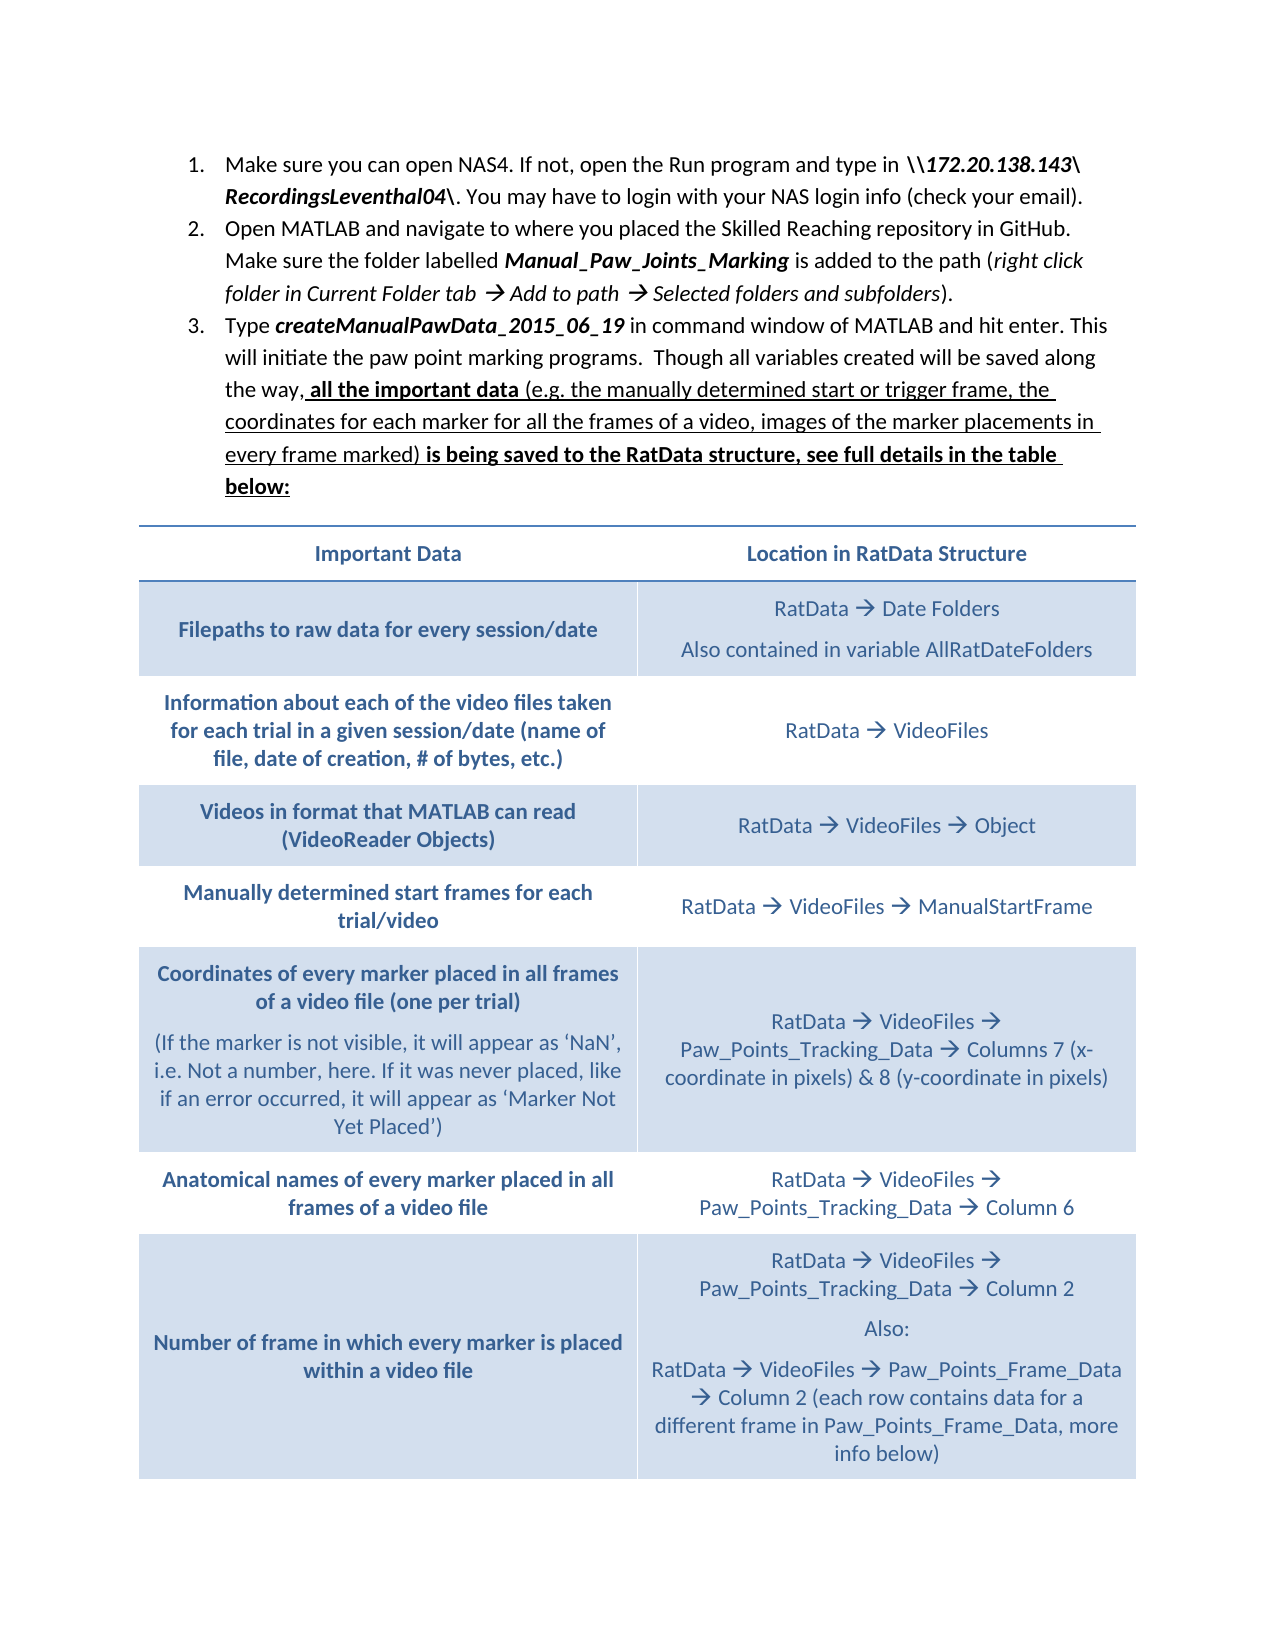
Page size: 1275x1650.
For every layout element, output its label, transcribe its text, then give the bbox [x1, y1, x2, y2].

table_cell RatData VideoFiles ManualStartFrame [638, 866, 1136, 947]
table_cell Number of frame in which every marker is placed within a video file [139, 1234, 637, 1479]
list Type createManualPawData_2015_06_19 in command window of MATLAB and hit enter. This will initiate the paw point marking programs. Though all variables created will be saved along the way, all the important data (e.g. the manually determined start or trigger frame, the coordinates for each marker for all the frames of a video, images of the marker placements in every frame marked) is being saved to the RatData structure, see full details in the table below: [187, 311, 1125, 500]
table_cell Coordinates of every marker placed in all frames of a video file (one per trial) (If the marker is not visible, it will appear as ‘NaN’, i.e. Not a number, here. If it was never placed, like if an error occurred, it will appear as ‘Marker Not Yet Placed’) [139, 947, 637, 1152]
table_cell RatData VideoFiles Paw_Points_Tracking_Data Column 2 Also: RatData VideoFiles Paw_Points_Frame_Data Column 2 (each row contains data for a different frame in Paw_Points_Frame_Data, more info below) [638, 1234, 1136, 1479]
list Make sure you can open NAS4. If not, open the Run program and type in \\172.20.138.143\RecordingsLeventhal04\. You may have to login with your NAS login info (check your email). [187, 150, 1125, 210]
list Open MATLAB and navigate to where you placed the Skilled Reaching repository in GitHub. Make sure the folder labelled Manual_Paw_Joints_Marking is added to the path (right click folder in Current Folder tab Add to path Selected folders and subfolders). [187, 214, 1125, 307]
table_cell RatData Date Folders Also contained in variable AllRatDateFolders [638, 582, 1136, 676]
table_cell RatData VideoFiles Paw_Points_Tracking_Data Columns 7 (x-coordinate in pixels) & 8 (y-coordinate in pixels) [638, 947, 1136, 1152]
table_header Location in RatData Structure [638, 527, 1136, 580]
table_cell Filepaths to raw data for every session/date [139, 582, 637, 676]
table_cell RatData VideoFiles Paw_Points_Tracking_Data Column 6 [638, 1153, 1136, 1233]
table_header Important Data [139, 527, 637, 580]
table_cell Anatomical names of every marker placed in all frames of a video file [139, 1153, 637, 1233]
table_cell Information about each of the video files taken for each trial in a given session/date (name of file, date of creation, # of bytes, etc.) [139, 676, 637, 785]
table_cell Manually determined start frames for each trial/video [139, 866, 637, 947]
table_cell RatData VideoFiles Object [638, 785, 1136, 866]
table_cell RatData VideoFiles [638, 676, 1136, 785]
table_cell Videos in format that MATLAB can read (VideoReader Objects) [139, 785, 637, 866]
